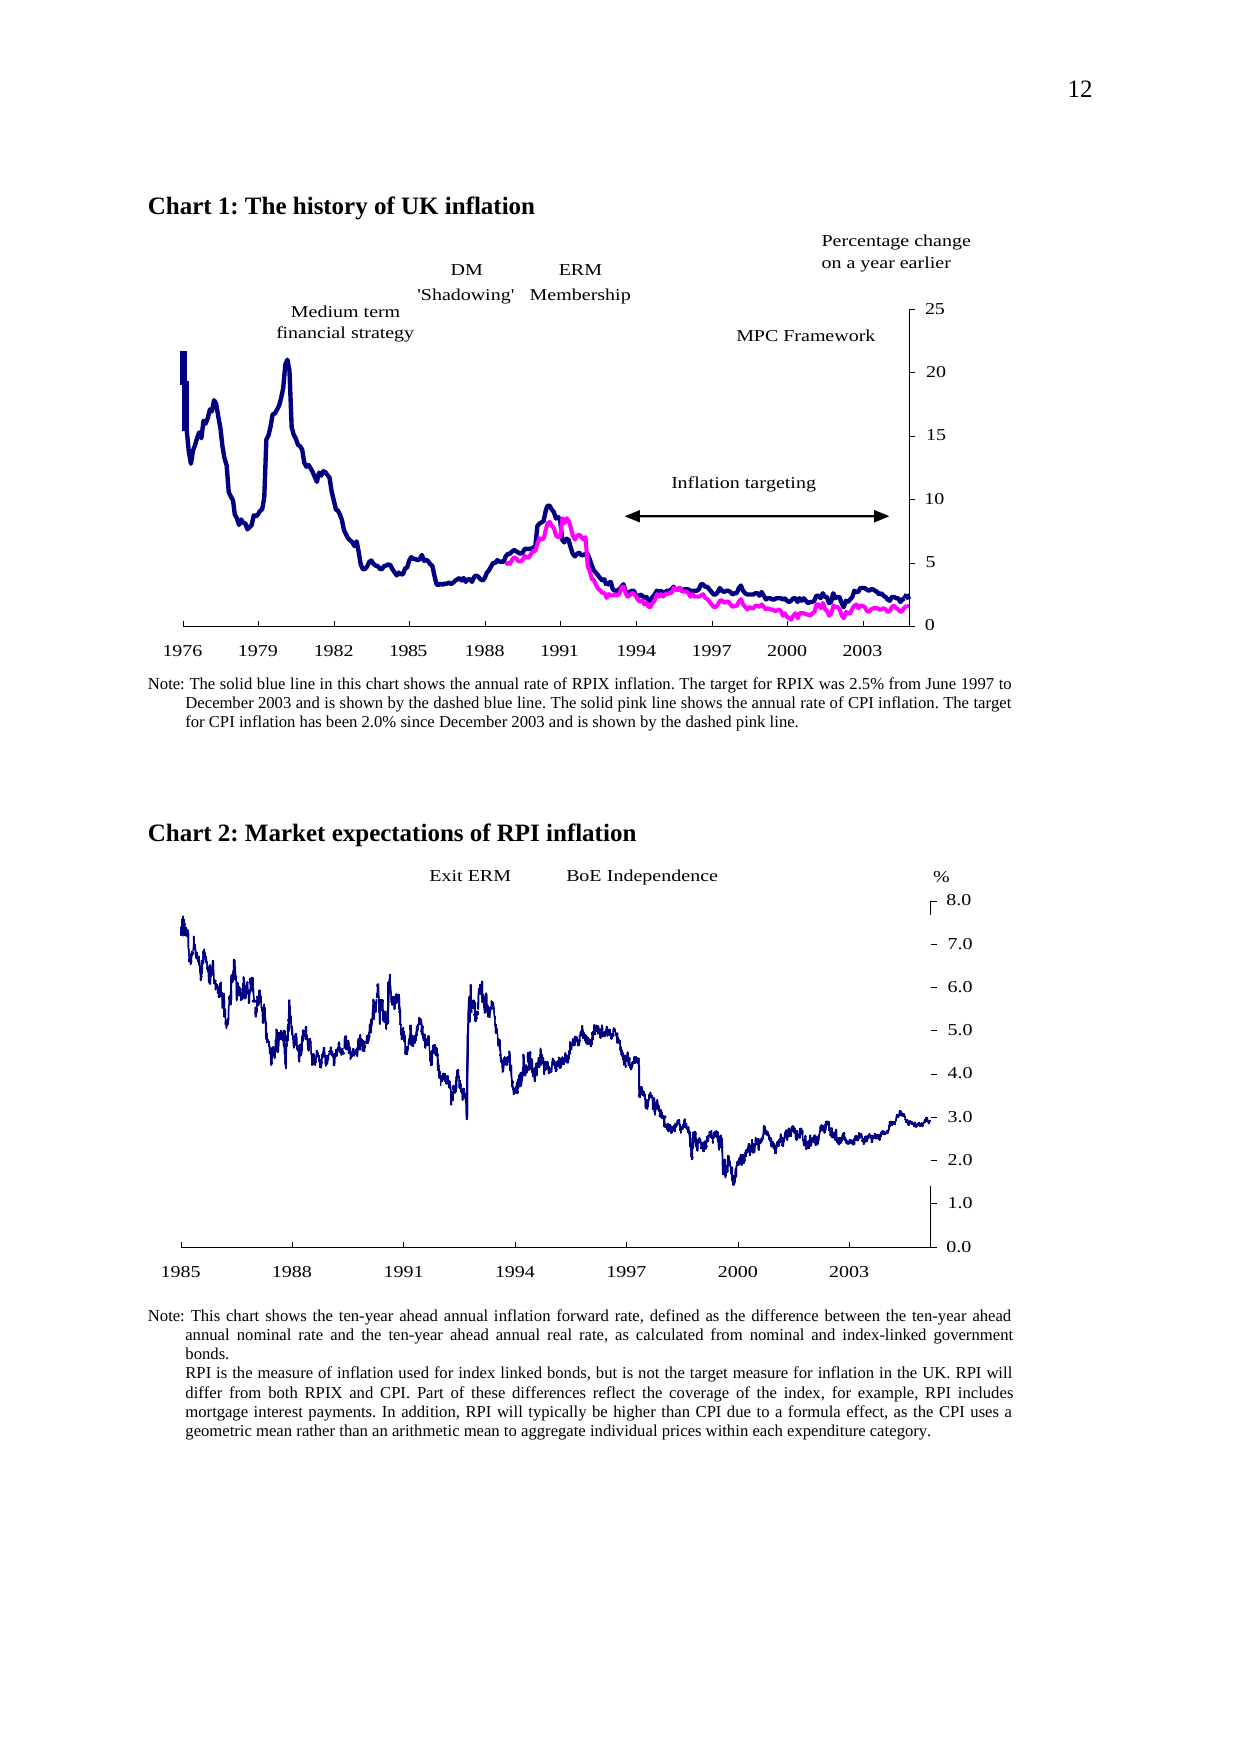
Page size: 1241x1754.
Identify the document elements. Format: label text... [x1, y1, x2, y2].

text 5.0 [135, 1020, 972, 1039]
picture [179, 1126, 931, 1150]
text 5 [135, 552, 935, 571]
text 8.0 [946, 890, 1105, 909]
text MPC Framework [736, 326, 1105, 345]
text Percentage change on a year earlier [821, 231, 973, 272]
text 2.0 [135, 1150, 972, 1169]
text % [933, 867, 1105, 886]
picture [179, 1082, 931, 1107]
text 0 [924, 615, 1105, 634]
text Membership [529, 285, 632, 304]
text 3.0 [135, 1107, 972, 1126]
text 6.0 [135, 977, 972, 996]
picture [179, 1039, 931, 1063]
text 1988 1991 [464, 640, 581, 659]
text 20 [135, 361, 946, 381]
text 'Shadowing' [418, 285, 515, 304]
text Note: This chart shows the ten-year ahead annual inflation forward rate, defined as the difference between the ten-year ahead annual nominal rate and the ten-year ahead annual real rate, as calculated from nominal and index-linked government bonds. [148, 1306, 1014, 1363]
text 15 [135, 425, 946, 444]
text 25 [922, 299, 947, 318]
text 1994 1997 2000 2003 [616, 640, 1105, 659]
text Note: The solid blue line in this chart shows the annual rate of RPIX inflation. The target for RPIX was 2.5% from June 1997 to December 2003 and is shown by the dashed blue line. The solid pink line shows the annual rate of CPI inflation. The target for CPI inflation has been 2.0% since December 2003 and is shown by the dashed pink line. [148, 674, 1014, 731]
picture [179, 953, 931, 977]
subtitle Chart 2: Market expectations of RPI inflation [148, 818, 723, 847]
text 0.0 [946, 1236, 1105, 1256]
text Exit ERM BoE Independence [429, 866, 723, 885]
picture [179, 996, 931, 1020]
text 7.0 [135, 933, 972, 953]
picture [179, 915, 931, 933]
text 1994 1997 2000 2003 [495, 1262, 874, 1281]
subtitle Chart 1: The history of UK inflation [148, 191, 539, 220]
text 1976 1979 1982 1985 [162, 640, 430, 659]
text ERM [559, 260, 607, 279]
picture [179, 1169, 931, 1186]
text 1.0 [135, 1193, 972, 1212]
text 1985 1988 1991 [160, 1262, 428, 1281]
text DM [135, 260, 482, 279]
text Medium term financial strategy [276, 302, 417, 342]
text 10 [924, 491, 1105, 507]
text RPI is the measure of inflation used for index linked bonds, but is not the target measure for inflation in the UK. RPI will differ from both RPIX and CPI. Part of these differences reflect the coverage of the index, for example, RPI includes mortgage interest payments. In addition, RPI will typically be higher than CPI due to a formula effect, as the CPI uses a geometric mean rather than an arithmetic mean to aggregate individual prices within each expenditure category. [185, 1363, 1014, 1440]
text Inflation targeting [671, 475, 1105, 491]
text 4.0 [135, 1063, 972, 1082]
